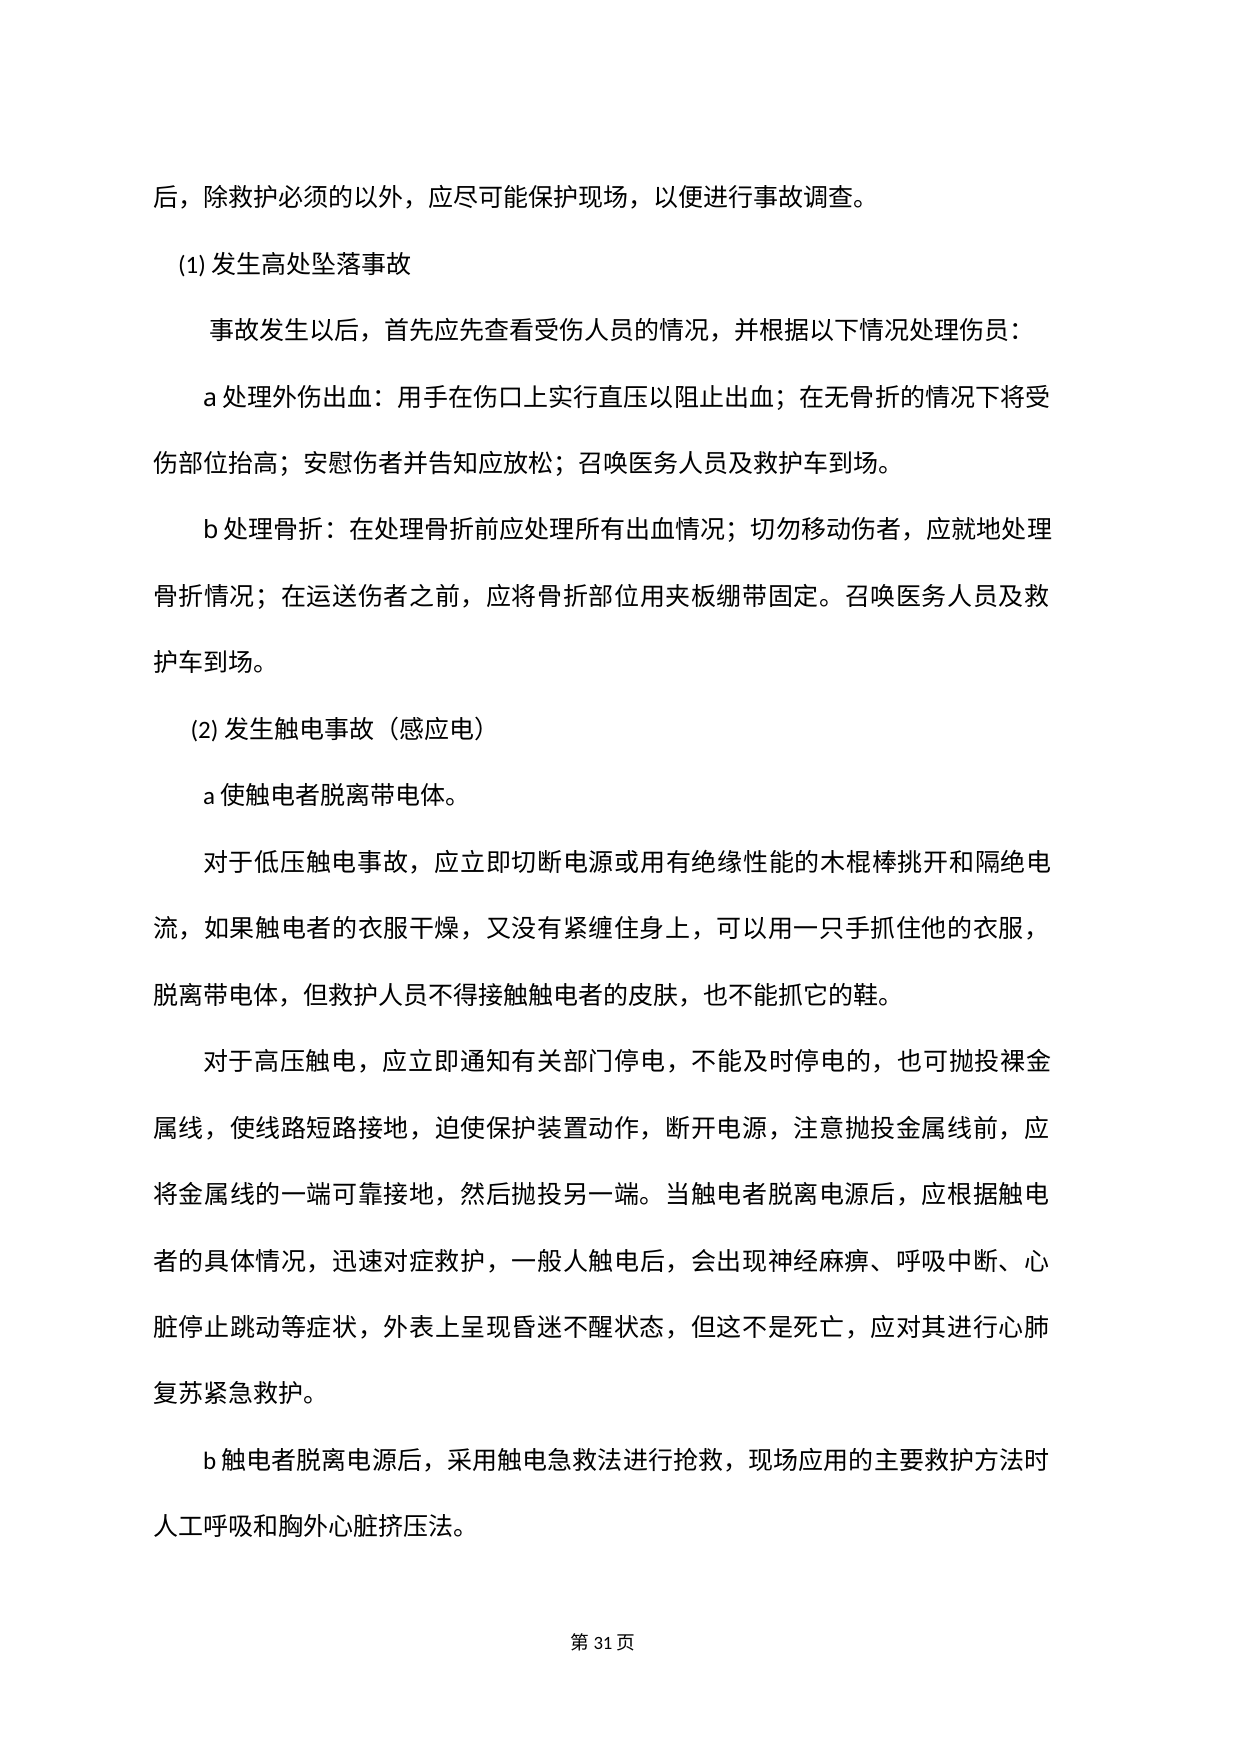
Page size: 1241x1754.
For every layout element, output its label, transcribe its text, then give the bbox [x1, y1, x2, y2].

text 对于高压触电，应立即通知有关部门停电，不能及时停电的，也可抛投裸金属线，使线路短路接地，迫使保护装置动作，断开电源，注意抛投金属线前，应将金属线的一端可靠接地，然后抛投另一端。当触电者脱离电源后，应根据触电者的具体情况，迅速对症救护，一般人触电后，会出现神经麻痹、呼吸中断、心脏停止跳动等症状，外表上呈现昏迷不醒状态，但这不是死亡，应对其进行心肺复苏紧急救护。 [153, 1026, 1052, 1425]
text (2) 发生触电事故（感应电） [153, 694, 1052, 761]
text a使触电者脱离带电体。 [153, 761, 1052, 827]
text (1) 发生高处坠落事故 [153, 229, 1052, 295]
text b处理骨折：在处理骨折前应处理所有出血情况；切勿移动伤者，应就地处理骨折情况；在运送伤者之前，应将骨折部位用夹板绷带固定。召唤医务人员及救护车到场。 [153, 495, 1052, 694]
text 对于低压触电事故，应立即切断电源或用有绝缘性能的木棍棒挑开和隔绝电流，如果触电者的衣服干燥，又没有紧缠住身上，可以用一只手抓住他的衣服，脱离带电体，但救护人员不得接触触电者的皮肤，也不能抓它的鞋。 [153, 827, 1052, 1026]
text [153, 162, 1052, 229]
text a处理外伤出血：用手在伤口上实行直压以阻止出血；在无骨折的情况下将受伤部位抬高；安慰伤者并告知应放松；召唤医务人员及救护车到场。 [153, 362, 1052, 495]
text 事故发生以后，首先应先查看受伤人员的情况，并根据以下情况处理伤员： [153, 295, 1052, 362]
text b触电者脱离电源后，采用触电急救法进行抢救，现场应用的主要救护方法时人工呼吸和胸外心脏挤压法。 [153, 1425, 1052, 1558]
